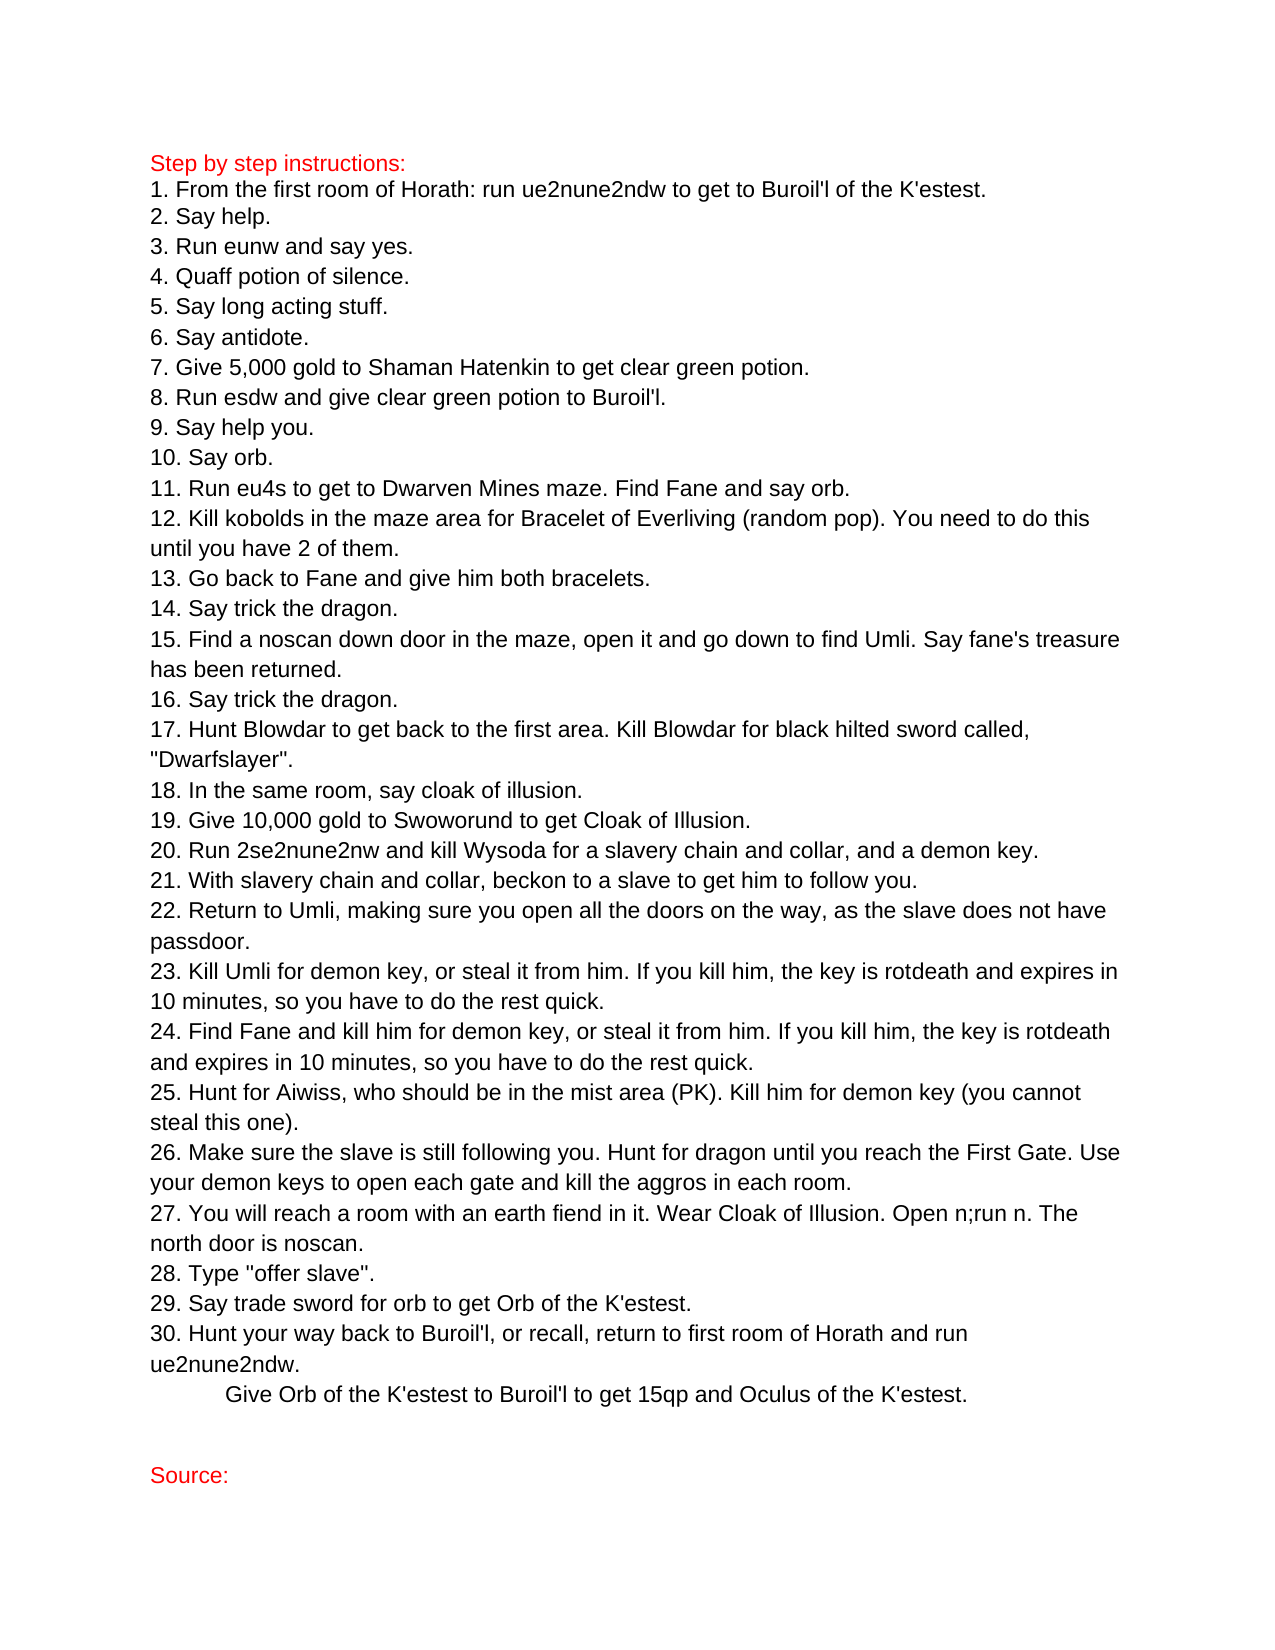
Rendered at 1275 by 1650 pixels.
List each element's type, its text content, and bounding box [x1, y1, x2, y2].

text 4. Quaff potion of silence. [150, 263, 1125, 289]
text 2. Say help. [150, 203, 1125, 229]
text 13. Go back to Fane and give him both bracelets. [150, 565, 1125, 592]
text 1. From the first room of Horath: run ue2nune2ndw to get to Buroil'l of the K'estest. [150, 176, 1125, 203]
text 24. Find Fane and kill him for demon key, or steal it from him. If you kill him, the key is rot­death and expires in 10 minutes, so you have to do the rest quick. [150, 1018, 1125, 1075]
text 27. You will reach a room with an earth fiend in it. Wear Cloak of Illusion. Open n;run n. The north door is noscan. [150, 1199, 1125, 1256]
text 20. Run 2se2nune2nw and kill Wysoda for a slavery chain and collar, and a demon key. [150, 837, 1125, 863]
text 18. In the same room, say cloak of illusion. [150, 777, 1125, 803]
text 7. Give 5,000 gold to Shaman Hatenkin to get clear green potion. [150, 354, 1125, 380]
text 10 minutes, so you have to do the rest quick. [150, 988, 1125, 1014]
text passdoor. [150, 928, 1125, 954]
text 5. Say long acting stuff. [150, 293, 1125, 320]
text 30. Hunt your way back to Buroil'l, or recall, return to first room of Horath and run ue2nune2ndw. [150, 1320, 1125, 1377]
text 14. Say trick the dragon. [150, 595, 1125, 622]
text 26. Make sure the slave is still following you. Hunt for dragon until you reach the First Gate. Use your demon keys to open each gate and kill the aggros in each room. [150, 1139, 1125, 1196]
text 15. Find a noscan down door in the maze, open it and go down to find Umli. Say fane's treasure has been returned. [150, 626, 1125, 682]
text Step by step instructions: [150, 150, 1125, 176]
text 16. Say trick the dragon. [150, 686, 1125, 712]
text 11. Run eu4s to get to Dwarven Mines maze. Find Fane and say orb. [150, 474, 1125, 501]
text 23. Kill Umli for demon key, or steal it from him. If you kill him, the key is rot­death and expires in [150, 958, 1125, 984]
text 6. Say antidote. [150, 323, 1125, 350]
text Source: [150, 1462, 1125, 1488]
text 25. Hunt for Aiwiss, who should be in the mist area (PK). Kill him for demon key (you cannot steal this one). [150, 1079, 1125, 1135]
text 29. Say trade sword for orb to get Orb of the K'estest. [150, 1290, 1125, 1317]
text 22. Return to Umli, making sure you open all the doors on the way, as the slave does not have [150, 897, 1125, 924]
text 28. Type ''offer slave''. [150, 1260, 1125, 1286]
text 3. Run eunw and say yes. [150, 233, 1125, 259]
text 17. Hunt Blowdar to get back to the first area. Kill Blowdar for black hilted sword called, "Dwarfslayer". [150, 716, 1125, 773]
text 8. Run esdw and give clear green potion to Buroil'l. [150, 384, 1125, 410]
text 10. Say orb. [150, 444, 1125, 471]
text 21. With slavery chain and collar, beckon to a slave to get him to follow you. [150, 867, 1125, 894]
text 19. Give 10,000 gold to Swoworund to get Cloak of Illusion. [150, 807, 1125, 833]
text Give Orb of the K'estest to Buroil'l to get 15qp and Oculus of the K'estest. [150, 1381, 1125, 1407]
text 9. Say help you. [150, 414, 1125, 441]
text 12. Kill kobolds in the maze area for Bracelet of Everliving (random pop). You need to do this until you have 2 of them. [150, 505, 1125, 561]
